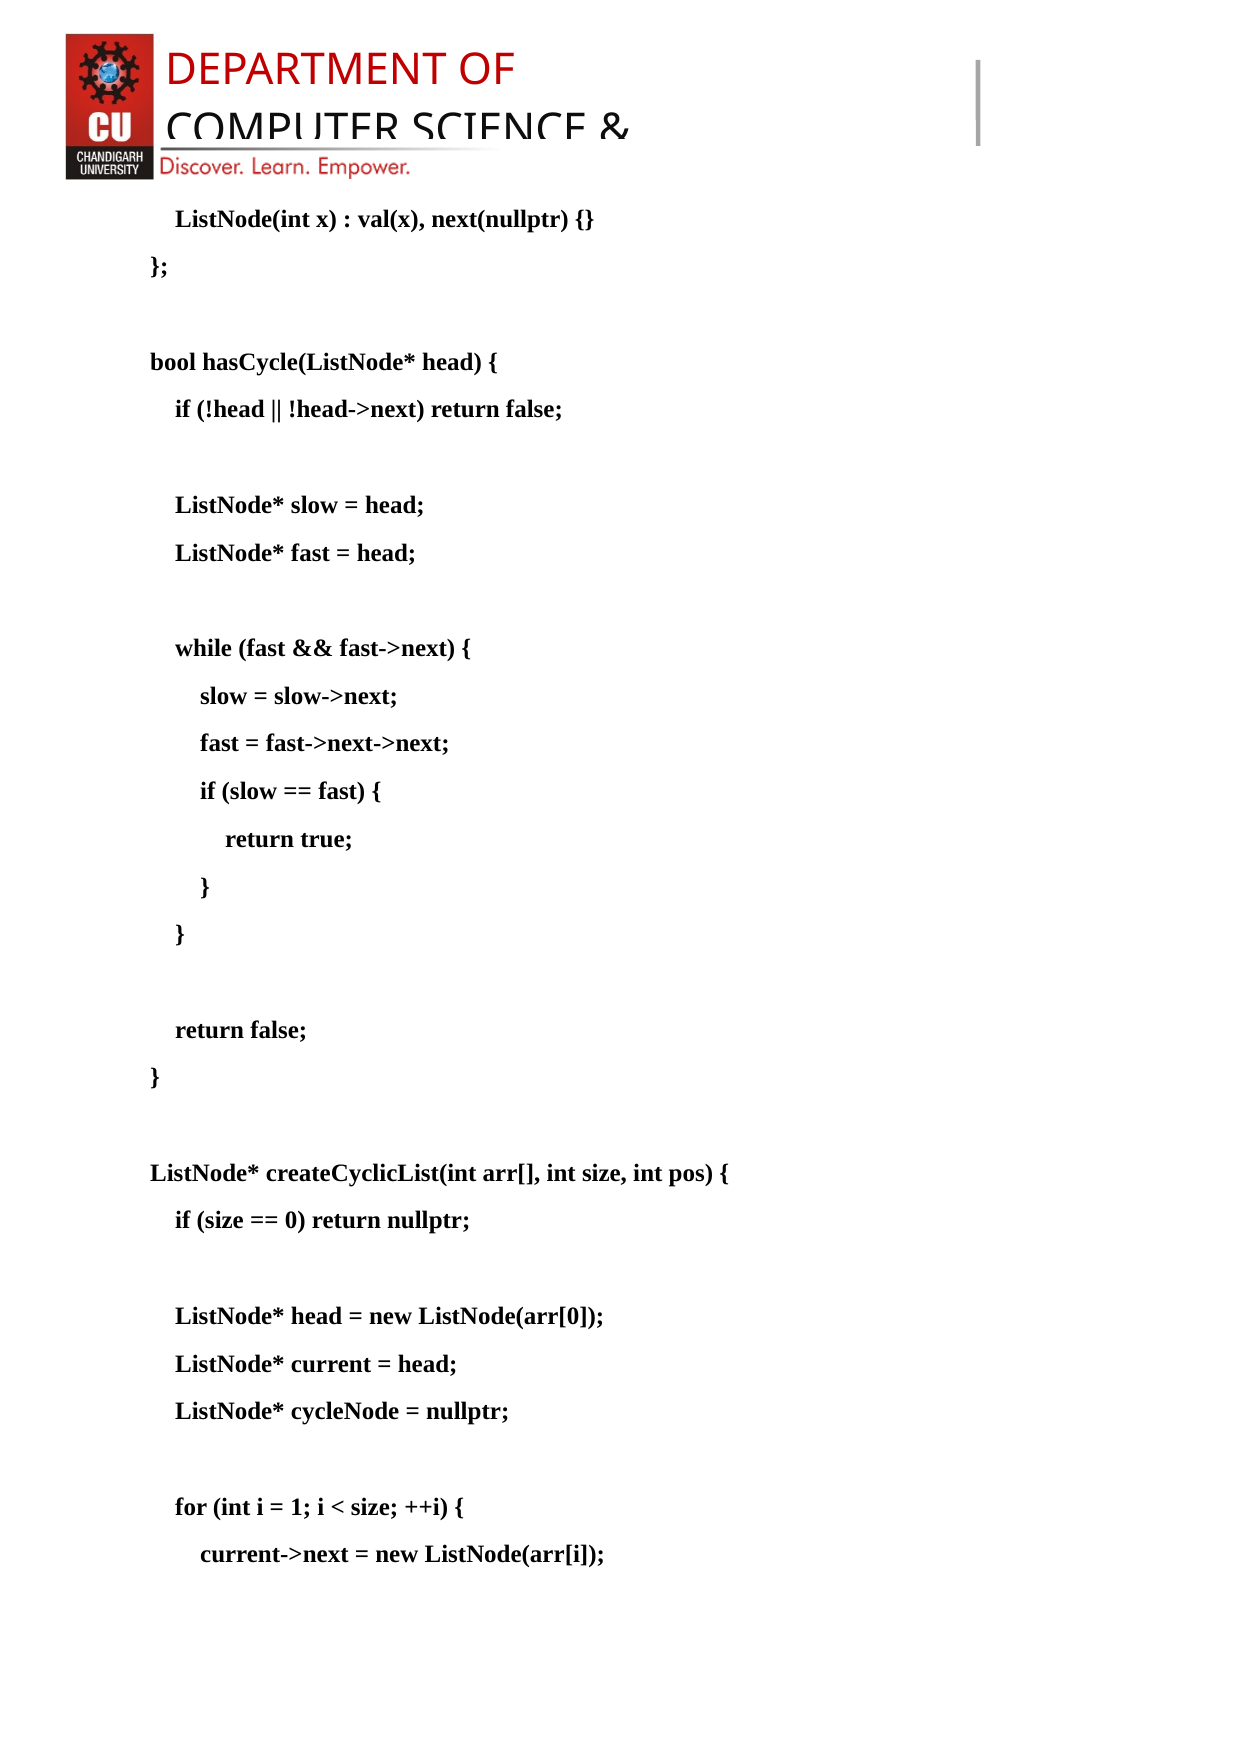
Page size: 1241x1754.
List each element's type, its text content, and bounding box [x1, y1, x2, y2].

text for (int i = 1; i < size; ++i) { [150, 1492, 1090, 1521]
text current->next = new ListNode(arr[i]); [150, 1539, 1090, 1568]
text ListNode(int x) : val(x), next(nullptr) {} [150, 204, 1090, 232]
text ListNode* slow = head; [150, 490, 1090, 519]
text ListNode* fast = head; [150, 538, 1090, 566]
text if (!head || !head->next) return false; [150, 394, 1090, 423]
text } [150, 1062, 1090, 1091]
text fast = fast->next->next; [150, 728, 1090, 757]
text while (fast && fast->next) { [150, 633, 1090, 662]
text ListNode* cycleNode = nullptr; [150, 1396, 1090, 1425]
text ListNode* head = new ListNode(arr[0]); [150, 1301, 1090, 1330]
text } [150, 872, 1090, 900]
text }; [150, 251, 1090, 280]
text if (slow == fast) { [150, 776, 1090, 805]
picture [65, 33, 530, 180]
text if (size == 0) return nullptr; [150, 1206, 1090, 1234]
text bool hasCycle(ListNode* head) { [150, 347, 1090, 376]
text ListNode* createCyclicList(int arr[], int size, int pos) { [150, 1158, 1090, 1187]
text return true; [150, 824, 1090, 853]
text return false; [150, 1015, 1090, 1043]
text } [150, 919, 1090, 948]
text slow = slow->next; [150, 681, 1090, 709]
text ListNode* current = head; [150, 1349, 1090, 1377]
